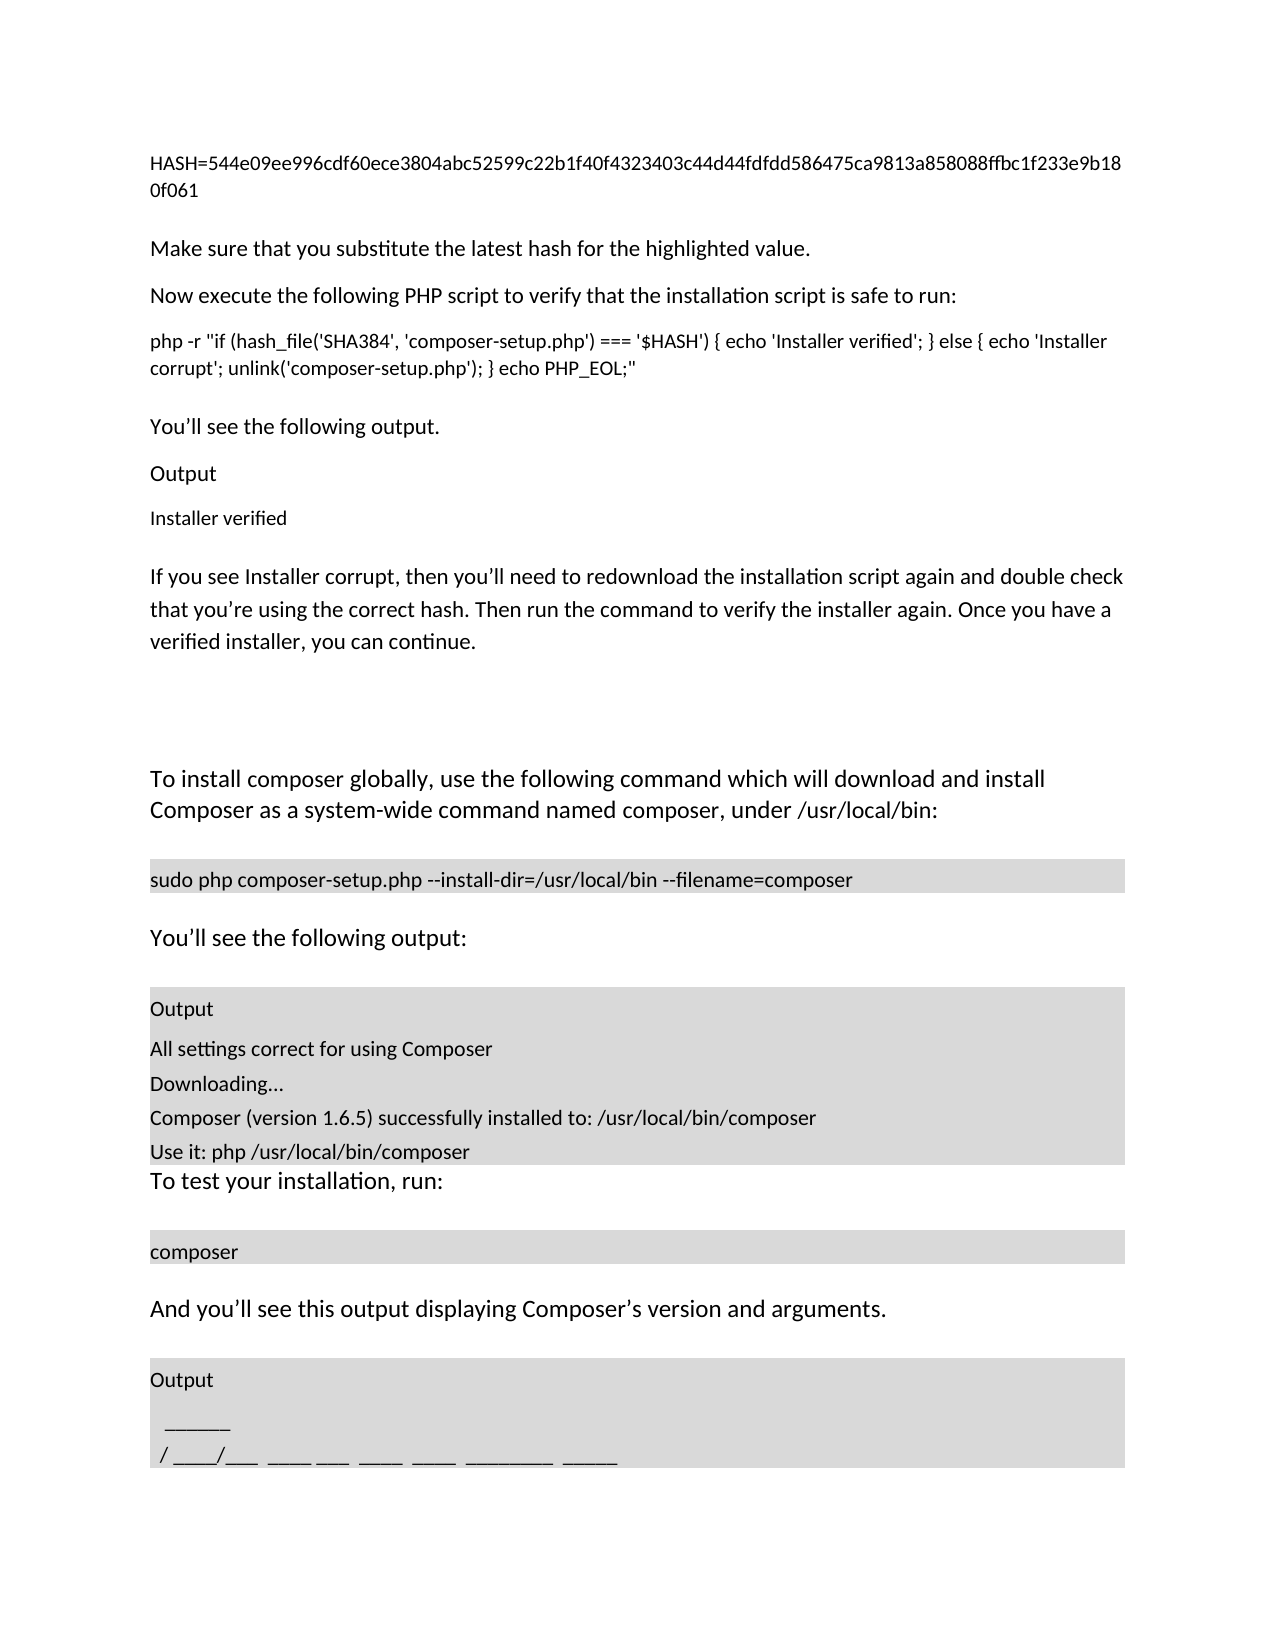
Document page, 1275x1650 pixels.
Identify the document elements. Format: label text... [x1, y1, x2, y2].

text You’ll see the following output. [150, 412, 1125, 440]
text To test your installation, run: [150, 1165, 1125, 1196]
text HASH=544e09ee996cdf60ece3804abc52599c22b1f40f4323403c44d44fdfdd586475ca9813a858088ffbc1f233e9b180f061 [150, 150, 1125, 203]
text You’ll see the following output: [150, 922, 1125, 953]
text Installer verified [150, 506, 1125, 531]
text And you’ll see this output displaying Composer’s version and arguments. [150, 1294, 1125, 1324]
text php -r "if (hash_file('SHA384', 'composer-setup.php') === '$HASH') { echo 'Installer verified'; } else { echo 'Installer corrupt'; unlink('composer-setup.php'); } echo PHP_EOL;" [150, 328, 1125, 381]
text All settings correct for using Composer [150, 1028, 1125, 1062]
text Now execute the following PHP script to verify that the installation script is safe to run: [150, 281, 1125, 309]
text Output [150, 1358, 1125, 1393]
text Make sure that you substitute the latest hash for the highlighted value. [150, 234, 1125, 262]
text composer [150, 1230, 1125, 1264]
text Output [150, 987, 1125, 1021]
text sudo php composer-setup.php --install-dir=/usr/local/bin --filename=composer [150, 859, 1125, 893]
text To install composer globally, use the following command which will download and install Composer as a system-wide command named composer, under /usr/local/bin: [150, 763, 1125, 824]
text / ____/___ ____ ___ ____ ____ ________ _____ [150, 1433, 1125, 1468]
text If you see Installer corrupt, then you’ll need to redownload the installation script again and double check that you’re using the correct hash. Then run the command to verify the installer again. Once you have a verified installer, you can continue. [150, 562, 1125, 655]
text Use it: php /usr/local/bin/composer [150, 1131, 1125, 1165]
text ______ [150, 1399, 1125, 1433]
text Downloading... [150, 1062, 1125, 1096]
text Output [150, 459, 1125, 487]
text Composer (version 1.6.5) successfully installed to: /usr/local/bin/composer [150, 1096, 1125, 1131]
